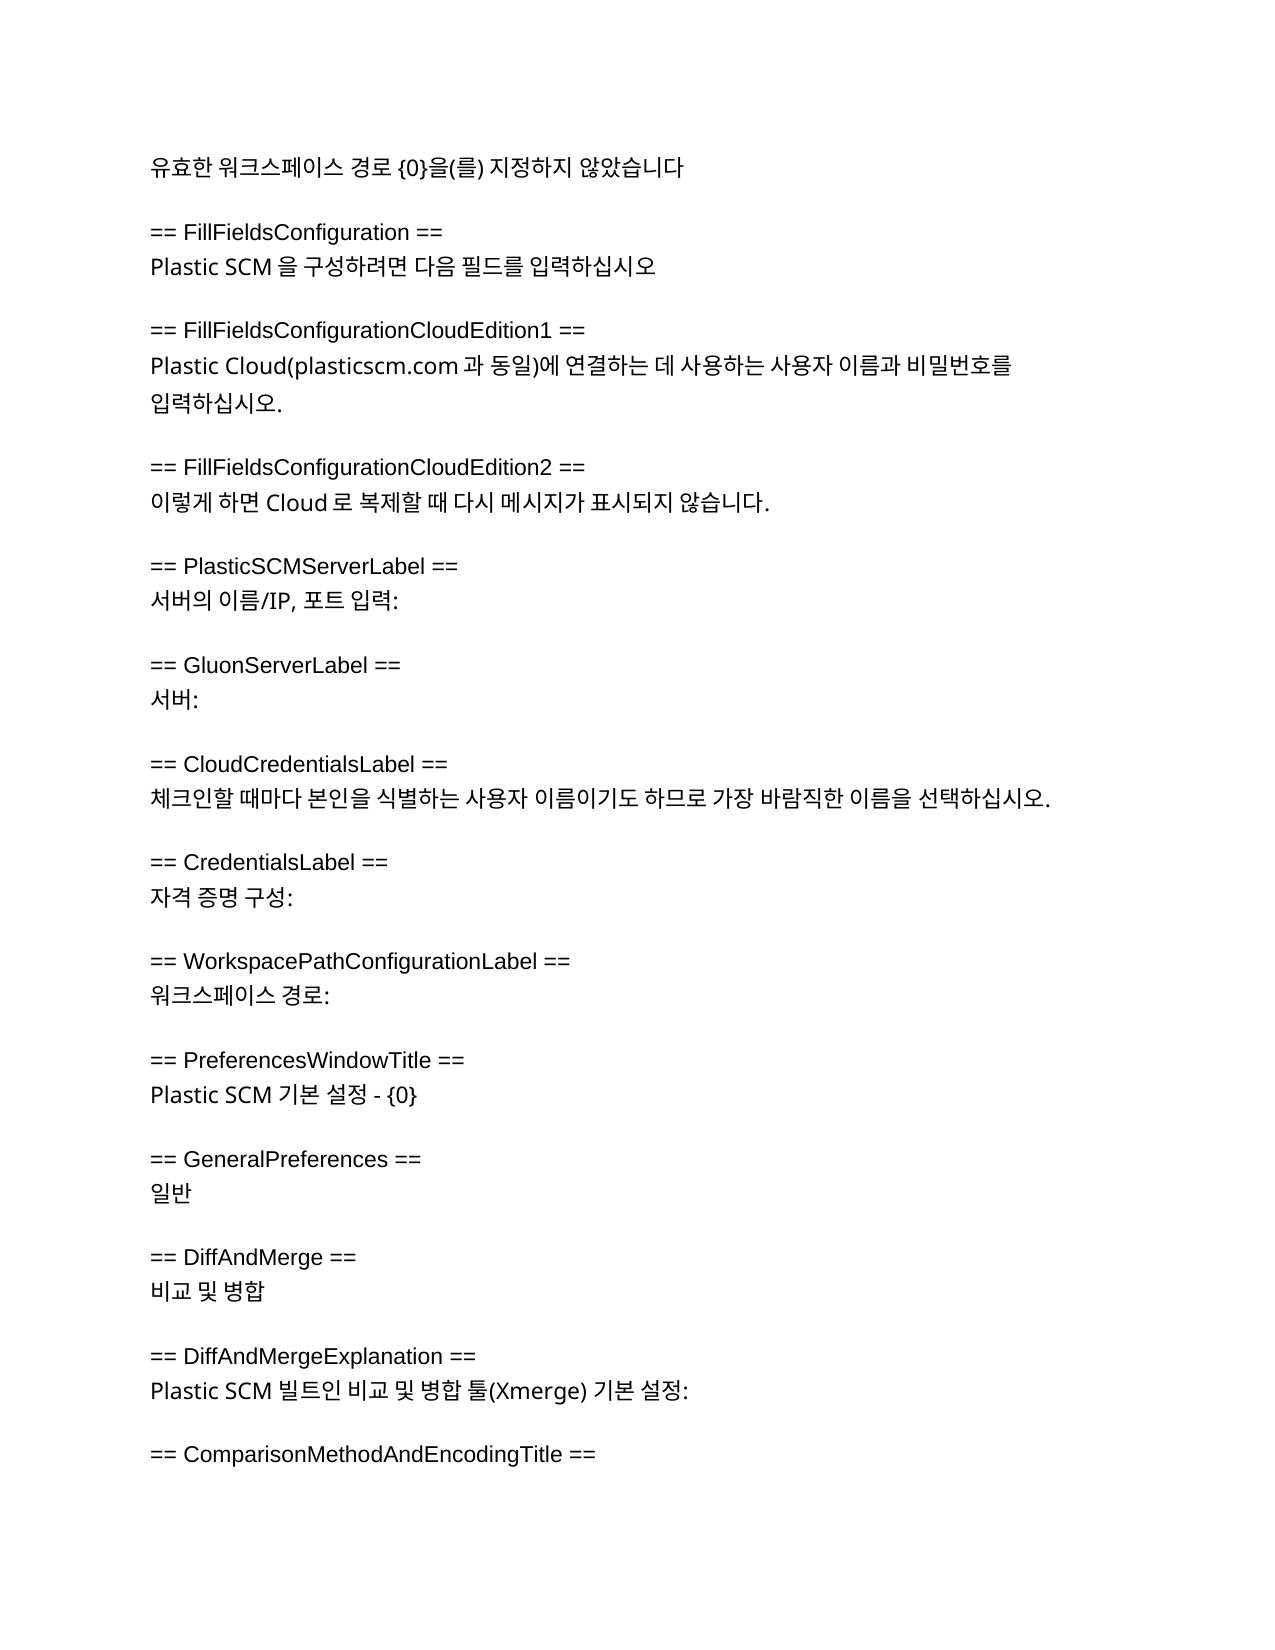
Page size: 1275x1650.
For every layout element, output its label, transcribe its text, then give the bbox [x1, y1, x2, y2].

text == DiffAndMergeExplanation == [150, 1343, 1125, 1369]
text 자격 증명 구성: [150, 879, 1125, 913]
text == DiffAndMerge == [150, 1244, 1125, 1270]
text 체크인할 때마다 본인을 식별하는 사용자 이름이기도 하므로 가장 바람직한 이름을 선택하십시오. [150, 781, 1125, 814]
text 일반 [150, 1176, 1125, 1209]
text 이렇게 하면 Cloud로 복제할 때 다시 메시지가 표시되지 않습니다. [150, 484, 1125, 518]
text 워크스페이스 경로: [150, 978, 1125, 1012]
text Plastic SCM 기본 설정 - {0} [150, 1077, 1125, 1110]
text == FillFieldsConfiguration == [150, 218, 1125, 245]
text 서버의 이름/IP, 포트 입력: [150, 583, 1125, 617]
text == PreferencesWindowTitle == [150, 1047, 1125, 1073]
text == FillFieldsConfigurationCloudEdition2 == [150, 454, 1125, 481]
text == FillFieldsConfigurationCloudEdition1 == [150, 317, 1125, 344]
text == GeneralPreferences == [150, 1146, 1125, 1172]
text 유효한 워크스페이스 경로 {0}을(를) 지정하지 않았습니다 [150, 150, 1125, 183]
text == CredentialsLabel == [150, 849, 1125, 876]
text 서버: [150, 682, 1125, 715]
text Plastic Cloud(plasticscm.com과 동일)에 연결하는 데 사용하는 사용자 이름과 비밀번호를 입력하십시오. [150, 347, 1125, 419]
text Plastic SCM 빌트인 비교 및 병합 툴(Xmerge) 기본 설정: [150, 1373, 1125, 1406]
text == PlasticSCMServerLabel == [150, 553, 1125, 579]
text == CloudCredentialsLabel == [150, 751, 1125, 777]
text == WorkspacePathConfigurationLabel == [150, 948, 1125, 974]
text 비교 및 병합 [150, 1274, 1125, 1307]
text Plastic SCM을 구성하려면 다음 필드를 입력하십시오 [150, 249, 1125, 282]
text == ComparisonMethodAndEncodingTitle == [150, 1441, 1125, 1468]
text == GluonServerLabel == [150, 652, 1125, 678]
